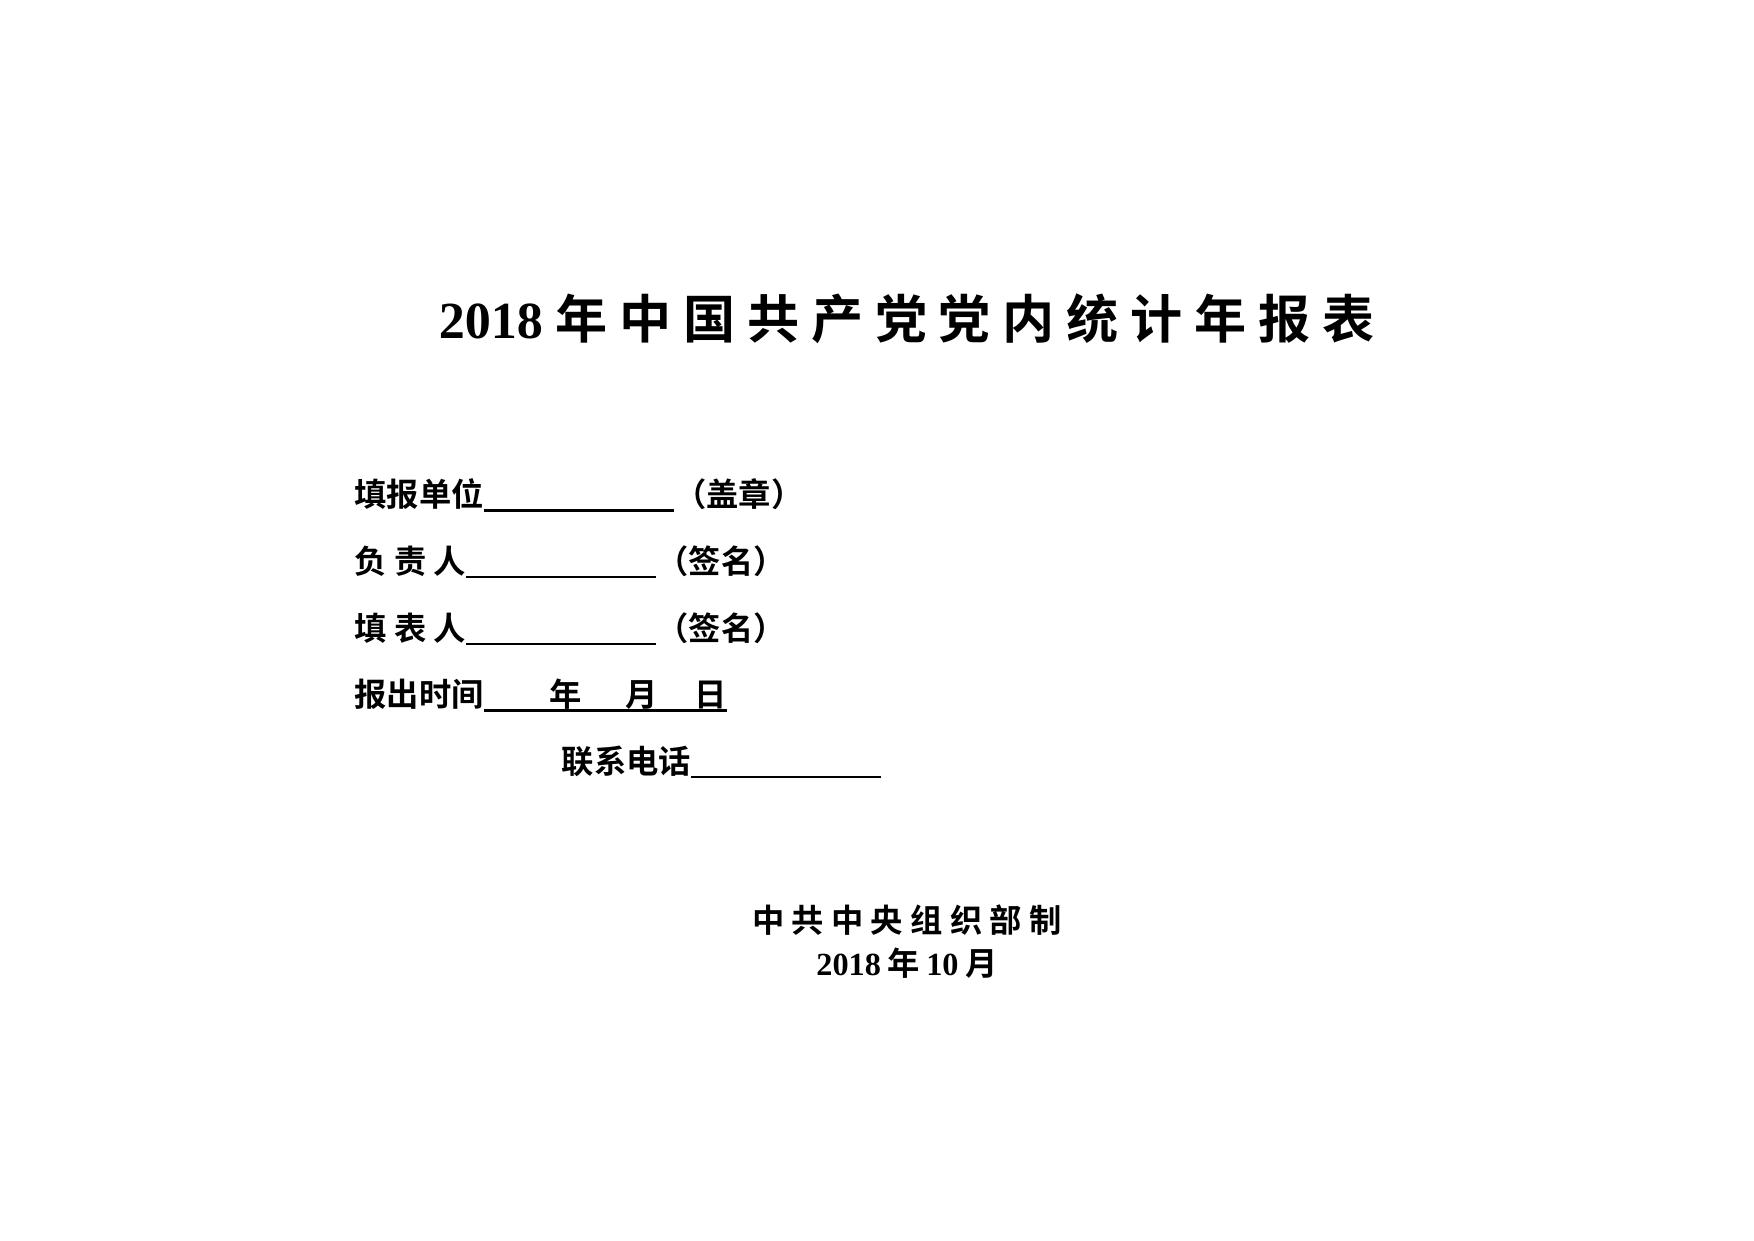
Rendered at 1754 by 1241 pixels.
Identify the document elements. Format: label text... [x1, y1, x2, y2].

text 报出时间 年 月 日 [148, 663, 1665, 717]
text 2018 年 中 国 共 产 党 党 内 统 计 年 报 表 [148, 278, 1665, 398]
text 填报单位 （盖章） [148, 463, 1665, 517]
text 2018年10月 [148, 942, 1665, 984]
text 中 共 中 央 组 织 部 制 [148, 895, 1665, 942]
text 负 责 人 （签名） [148, 530, 1665, 584]
text 填 表 人 （签名） [148, 597, 1665, 651]
text 联系电话 [148, 730, 1665, 784]
